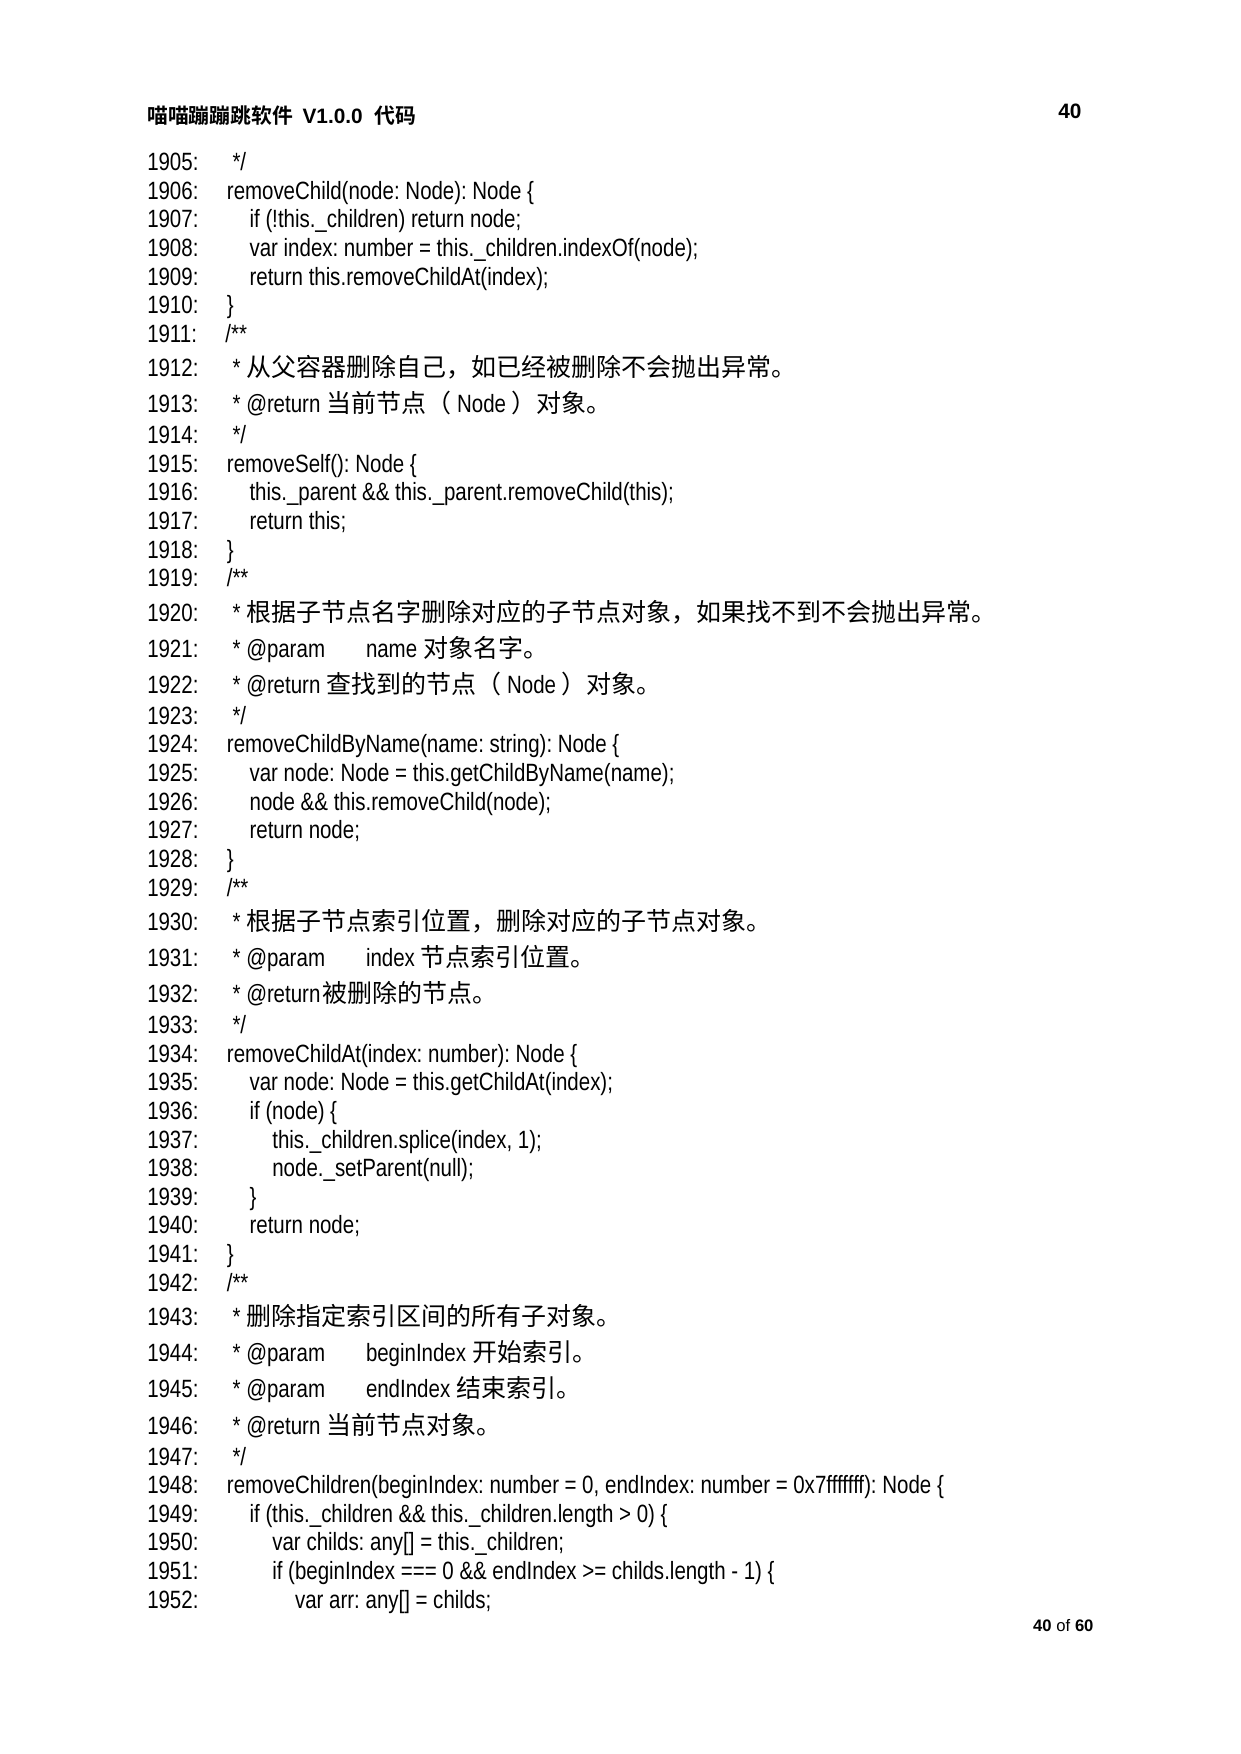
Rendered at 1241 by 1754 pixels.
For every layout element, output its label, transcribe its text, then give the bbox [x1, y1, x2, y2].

text 1915: removeSelf(): Node { [147, 449, 1093, 477]
text 1929: /** [147, 873, 1093, 901]
text 1927: return node; [147, 815, 1093, 844]
text 1937: this._children.splice(index, 1); [147, 1124, 1093, 1153]
text 1925: var node: Node = this.getChildByName(name); [147, 758, 1093, 787]
text 1940: return node; [147, 1211, 1093, 1239]
text 1922: * @return 查找到的节点（ Node ）对象。 [147, 664, 1093, 701]
text 1936: if (node) { [147, 1096, 1093, 1124]
text 1934: removeChildAt(index: number): Node { [147, 1039, 1093, 1067]
text 1919: /** [147, 563, 1093, 592]
text 1908: var index: number = this._children.indexOf(node); [147, 233, 1093, 262]
text 1923: */ [147, 701, 1093, 729]
text 1933: */ [147, 1010, 1093, 1039]
text 1944: * @param beginIndex 开始索引。 [147, 1333, 1093, 1369]
text 1914: */ [147, 420, 1093, 449]
text 1920: * 根据子节点名字删除对应的子节点对象，如果找不到不会抛出异常。 [147, 592, 1093, 628]
text 1938: node._setParent(null); [147, 1153, 1093, 1182]
text 1916: this._parent && this._parent.removeChild(this); [147, 477, 1093, 506]
text 1912: * 从父容器删除自己，如已经被删除不会抛出异常。 [147, 348, 1093, 384]
text 1924: removeChildByName(name: string): Node { [147, 729, 1093, 758]
text 1926: node && this.removeChild(node); [147, 787, 1093, 815]
text 1948: removeChildren(beginIndex: number = 0, endIndex: number = 0x7fffffff): Node { [147, 1470, 1093, 1499]
text 1950: var childs: any[] = this._children; [147, 1527, 1093, 1556]
text 1918: } [147, 535, 1093, 563]
text 1930: * 根据子节点索引位置，删除对应的子节点对象。 [147, 901, 1093, 937]
text 1952: var arr: any[] = childs; [147, 1585, 1093, 1613]
text 1909: return this.removeChildAt(index); [147, 262, 1093, 290]
text 1906: removeChild(node: Node): Node { [147, 176, 1093, 204]
text 1951: if (beginIndex === 0 && endIndex >= childs.length - 1) { [147, 1556, 1093, 1585]
text 1907: if (!this._children) return node; [147, 204, 1093, 233]
text 1932: * @return 被删除的节点。 [147, 974, 1093, 1010]
text 1942: /** [147, 1268, 1093, 1296]
text 1931: * @param index 节点索引位置。 [147, 937, 1093, 974]
text 1935: var node: Node = this.getChildAt(index); [147, 1067, 1093, 1096]
text 1928: } [147, 844, 1093, 873]
text 1939: } [147, 1182, 1093, 1211]
text 1949: if (this._children && this._children.length > 0) { [147, 1499, 1093, 1527]
text 1917: return this; [147, 506, 1093, 535]
text 1911: /** [147, 319, 1093, 348]
text 1945: * @param endIndex 结束索引。 [147, 1369, 1093, 1405]
text 1941: } [147, 1239, 1093, 1268]
text 1921: * @param name 对象名字。 [147, 628, 1093, 664]
text 1947: */ [147, 1441, 1093, 1470]
text 1946: * @return 当前节点对象。 [147, 1405, 1093, 1441]
text 1943: * 删除指定索引区间的所有子对象。 [147, 1296, 1093, 1333]
text 1913: * @return 当前节点（ Node ）对象。 [147, 384, 1093, 420]
text 1910: } [147, 290, 1093, 319]
text 1905: */ [147, 147, 1093, 176]
